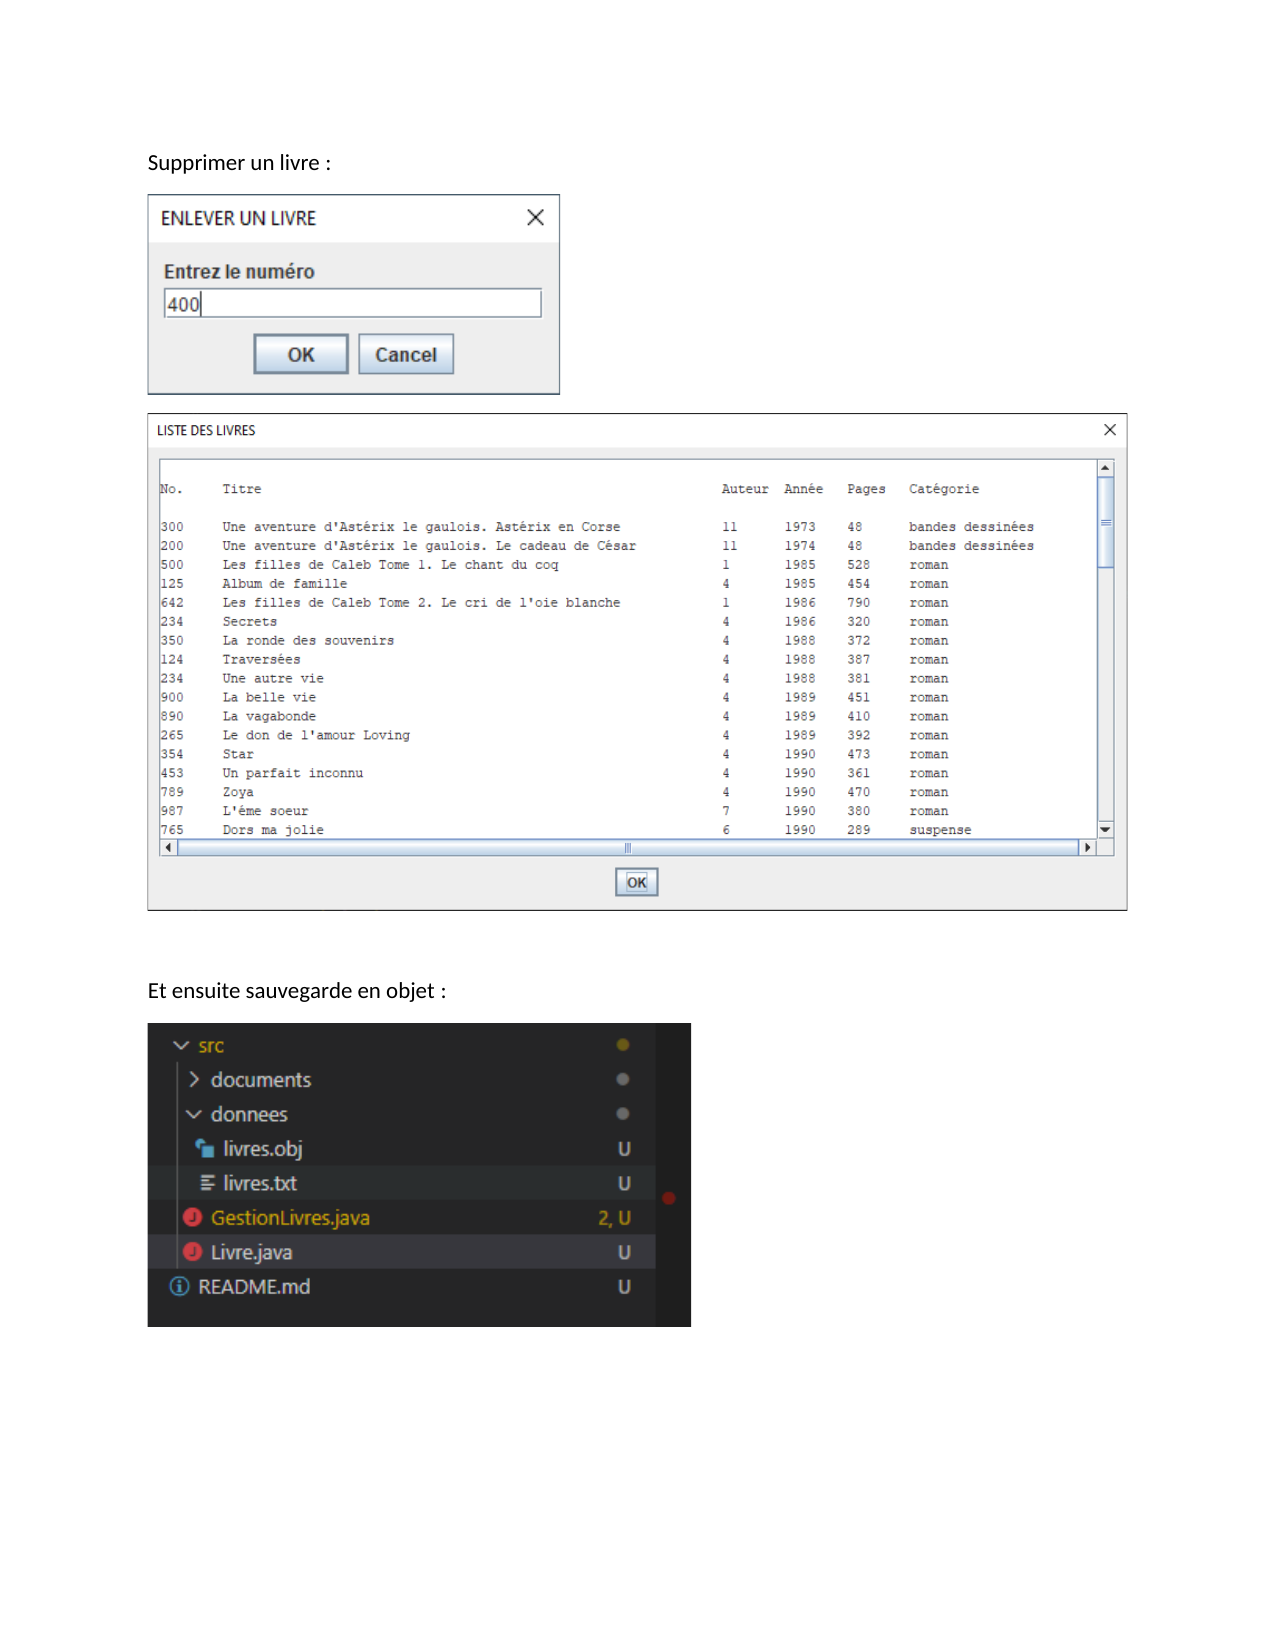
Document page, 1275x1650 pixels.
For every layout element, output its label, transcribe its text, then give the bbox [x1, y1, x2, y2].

picture [147, 413, 1128, 911]
picture [147, 194, 561, 395]
picture [147, 1023, 692, 1327]
text Supprimer un livre : [148, 148, 1127, 176]
text Et ensuite sauvegarde en objet : [148, 977, 1127, 1005]
